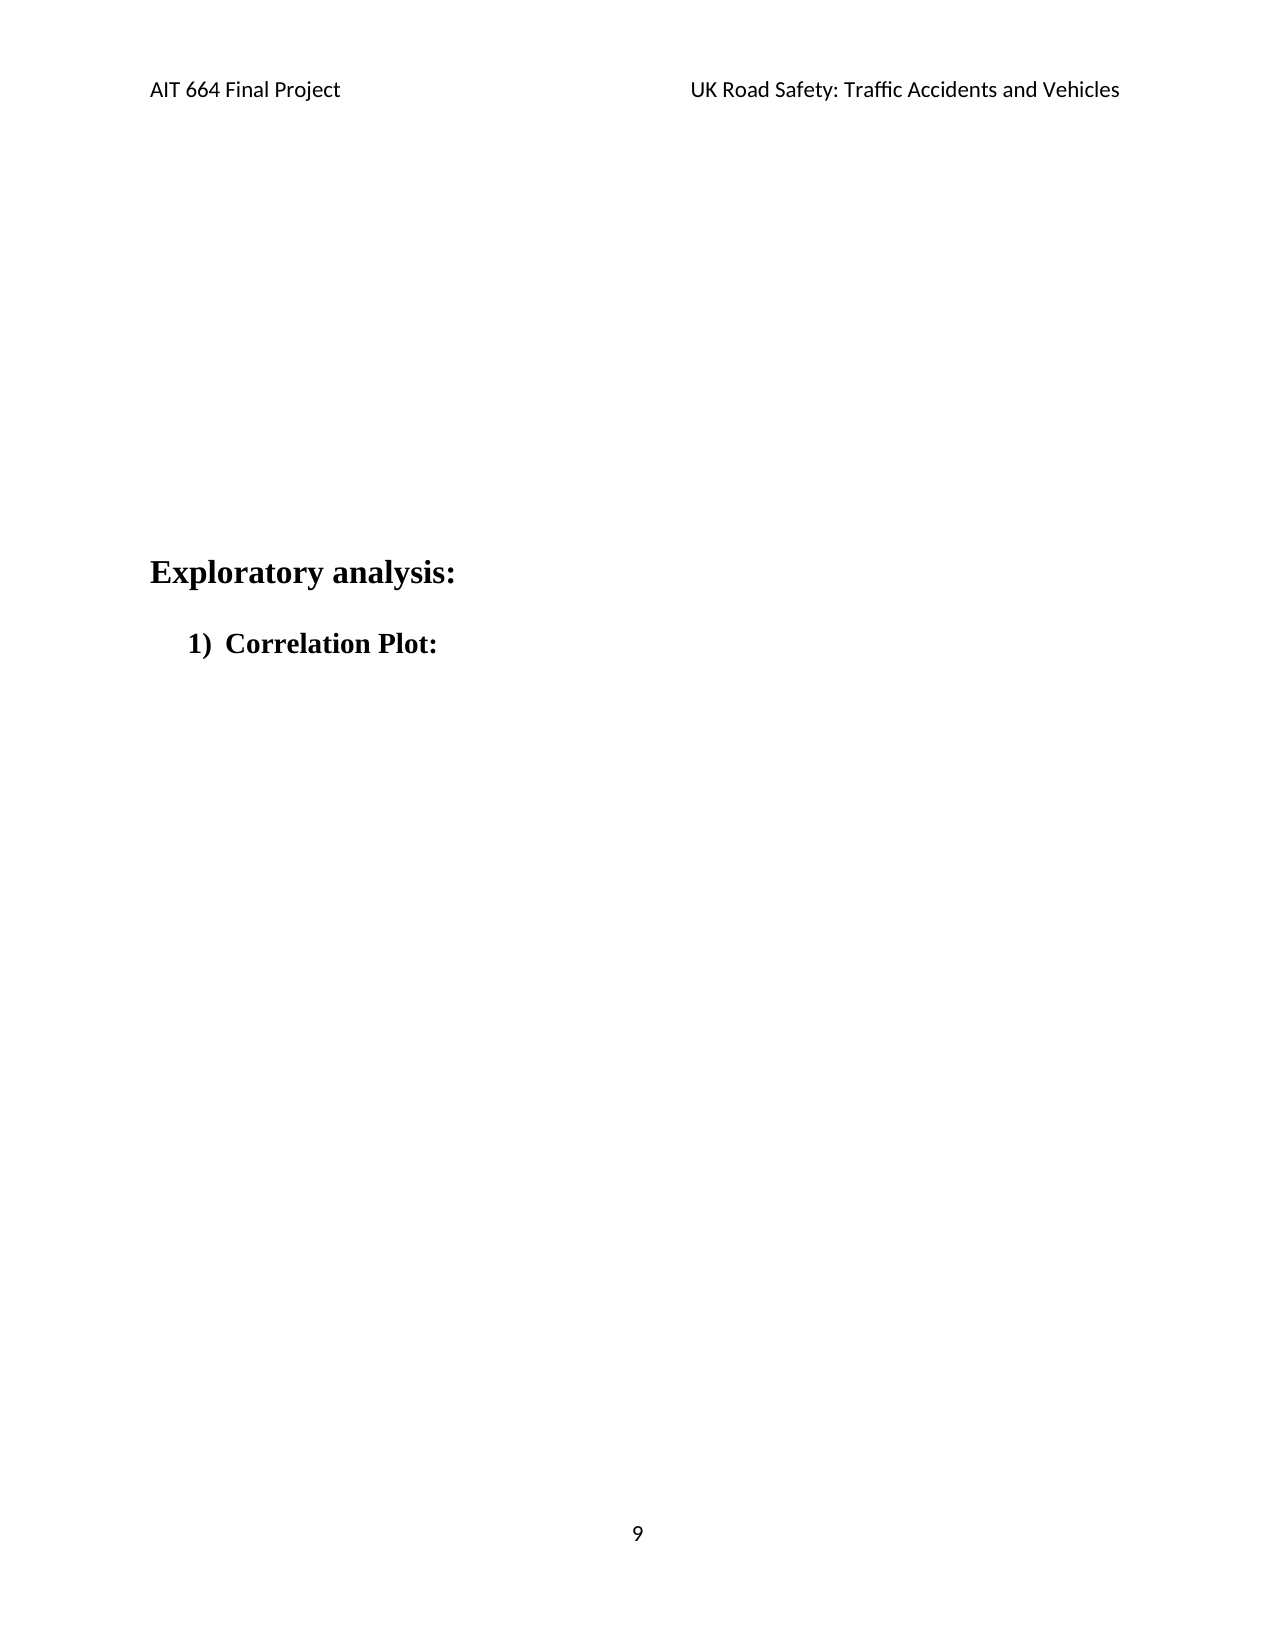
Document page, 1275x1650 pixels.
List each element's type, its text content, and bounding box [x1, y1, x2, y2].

list Correlation Plot: [187, 626, 1125, 659]
text Exploratory analysis: [150, 552, 1125, 590]
